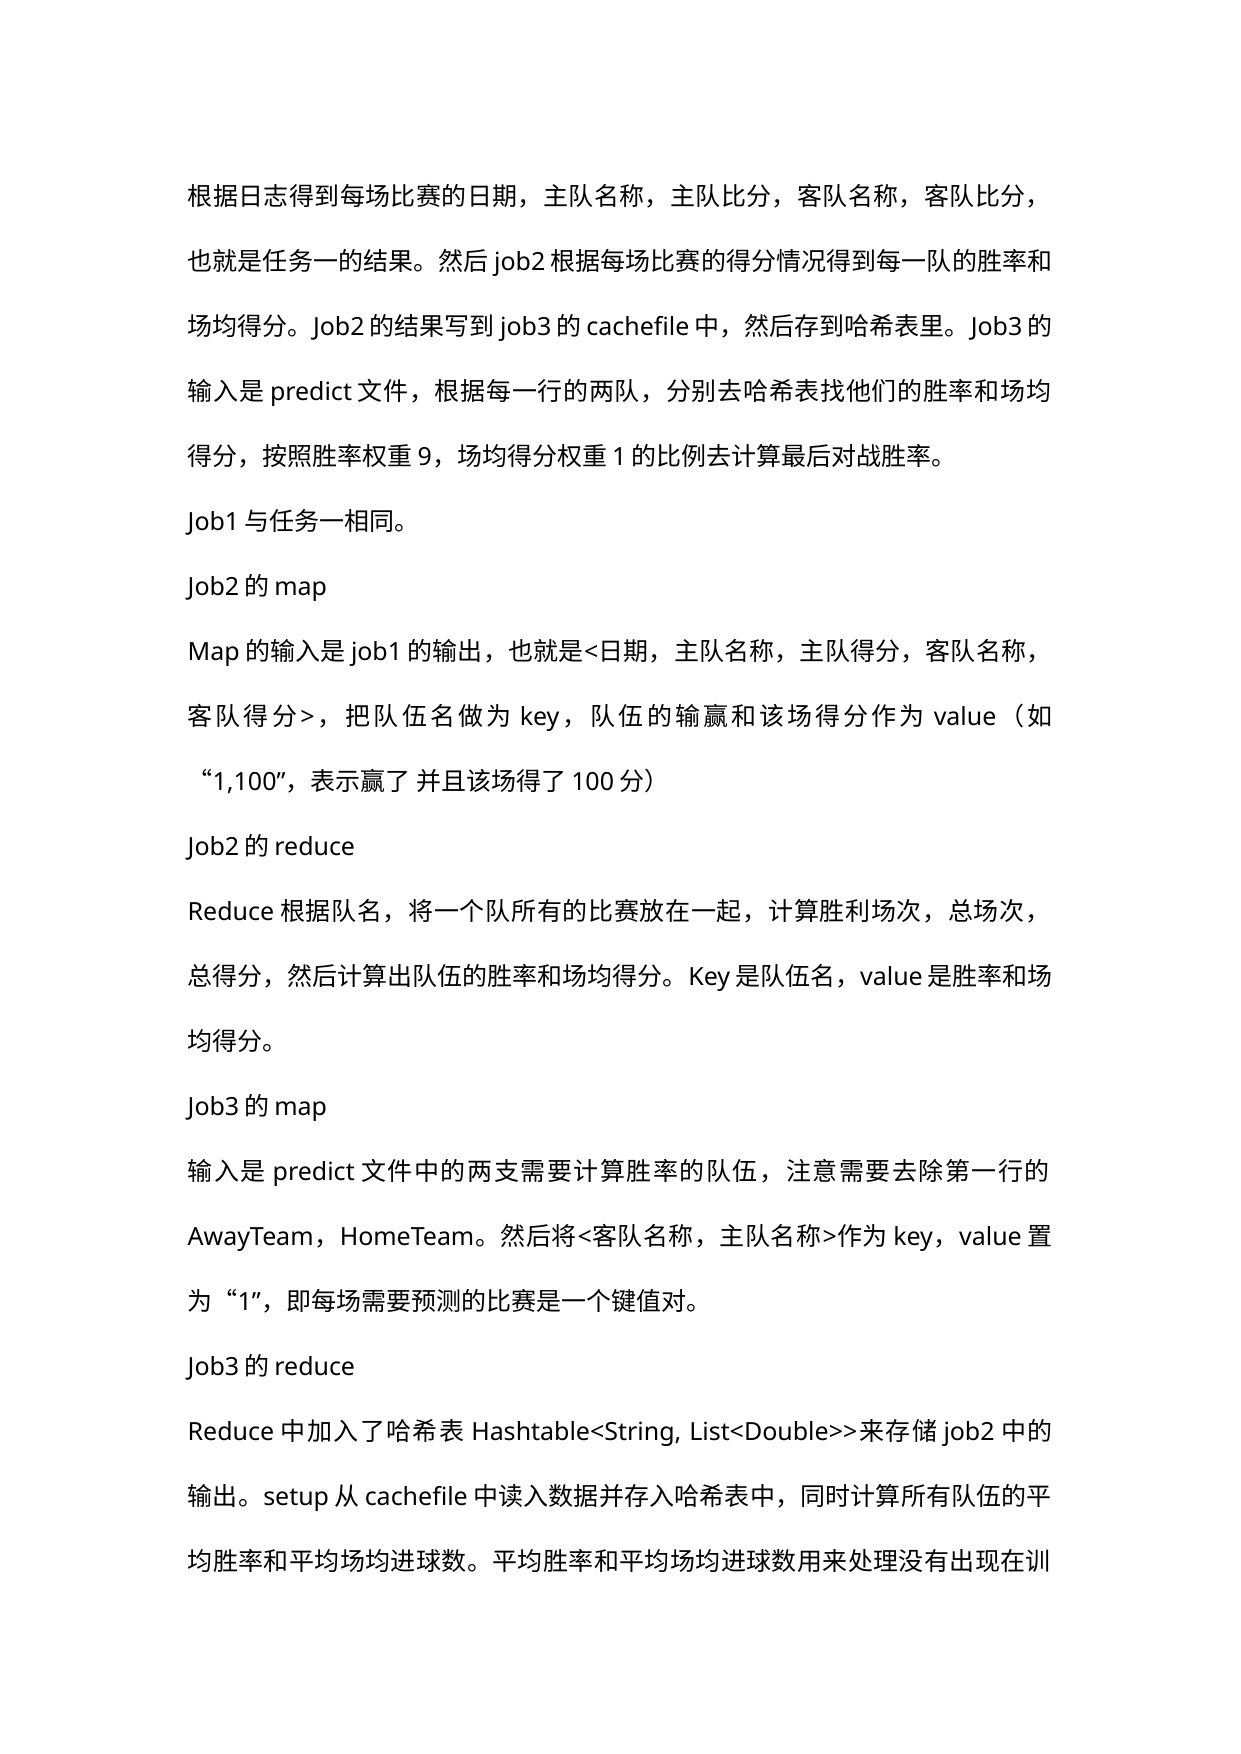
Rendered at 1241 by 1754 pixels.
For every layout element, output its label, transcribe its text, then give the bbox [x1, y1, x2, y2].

list Job3的map [187, 1072, 1053, 1137]
list Job3的reduce [187, 1332, 1053, 1397]
list 输入是predict文件中的两支需要计算胜率的队伍，注意需要去除第一行的AwayTeam，HomeTeam。然后将<客队名称，主队名称>作为key，value置为“1”，即每场需要预测的比赛是一个键值对。 [187, 1137, 1053, 1332]
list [187, 162, 1053, 487]
list Job2的reduce [187, 812, 1053, 877]
list Job1与任务一相同。 [187, 487, 1053, 552]
list Reduce根据队名，将一个队所有的比赛放在一起，计算胜利场次，总场次，总得分，然后计算出队伍的胜率和场均得分。Key是队伍名，value是胜率和场均得分。 [187, 877, 1053, 1072]
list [187, 1397, 1053, 1592]
list Job2的map [187, 552, 1053, 617]
list Map的输入是job1的输出，也就是<日期，主队名称，主队得分，客队名称，客队得分>，把队伍名做为key，队伍的输赢和该场得分作为value（如“1,100”，表示赢了 并且该场得了100分） [187, 617, 1053, 812]
